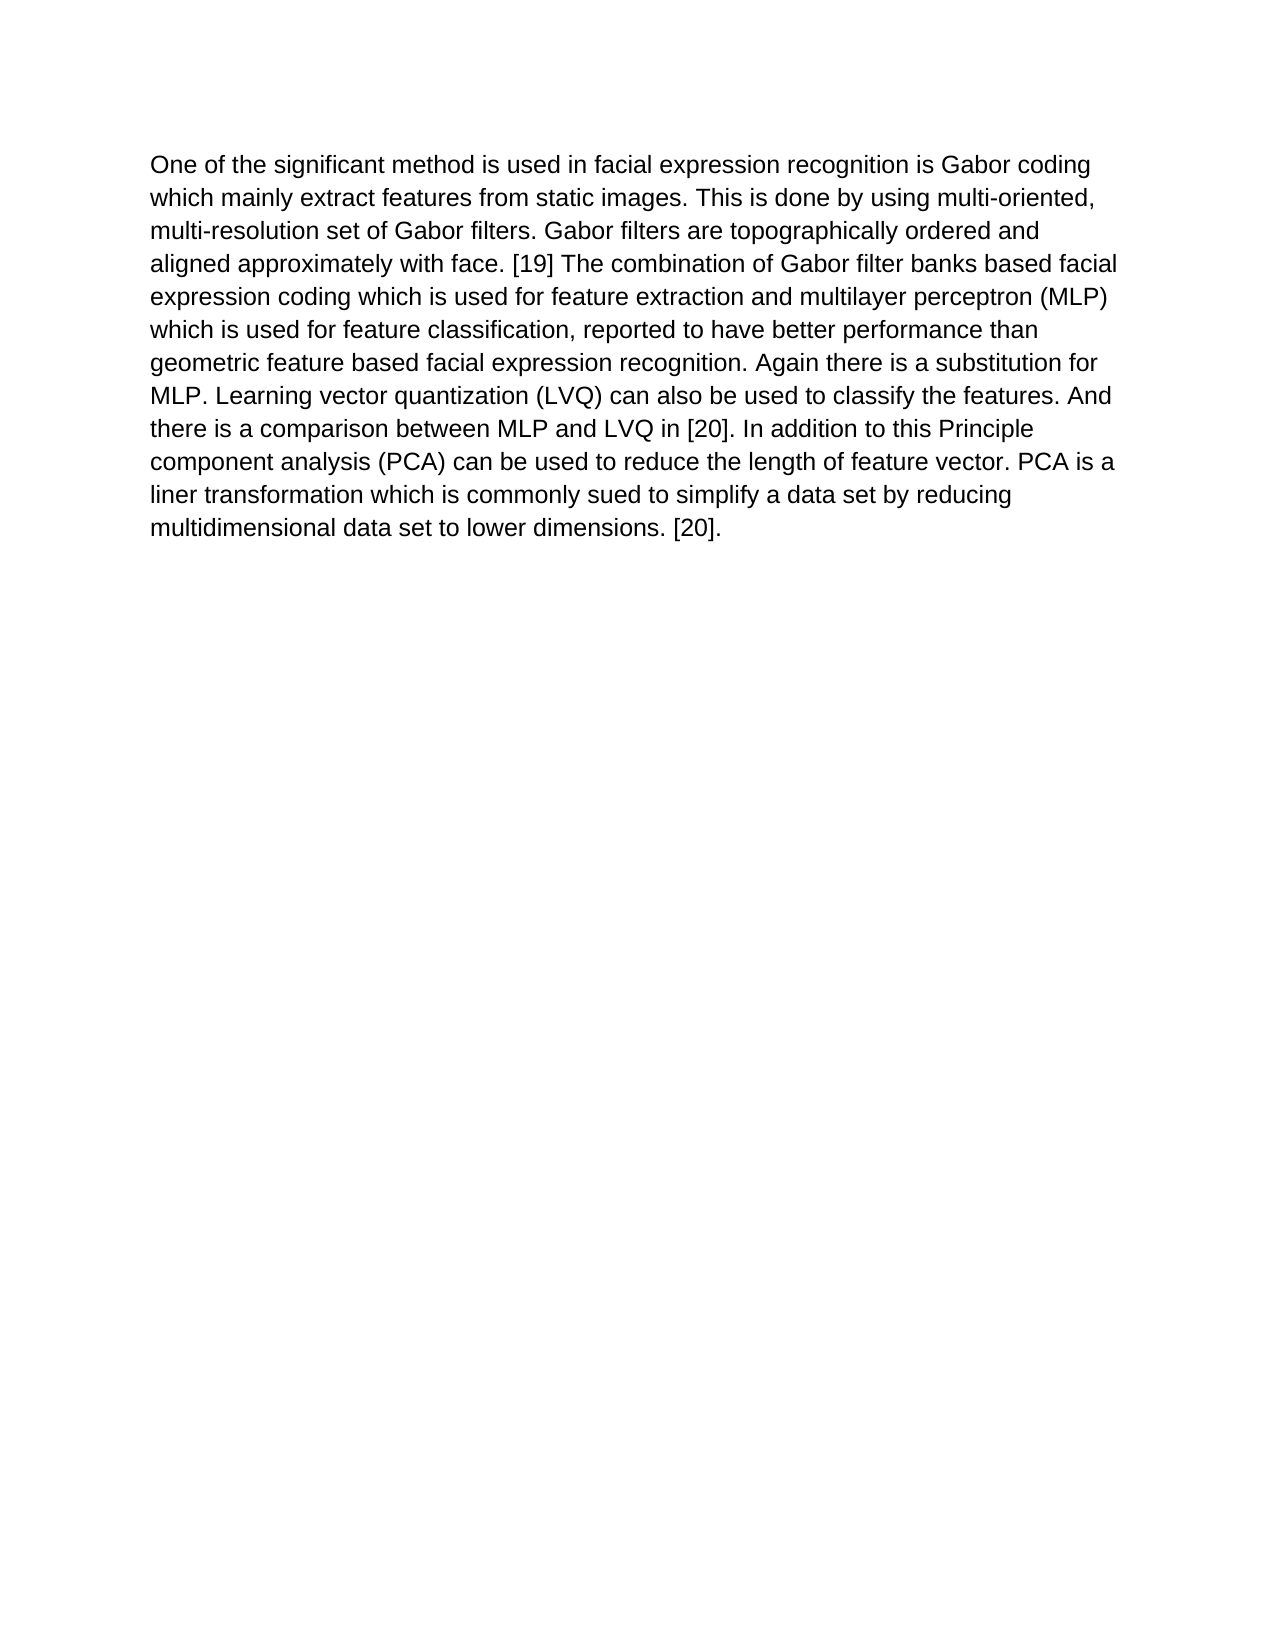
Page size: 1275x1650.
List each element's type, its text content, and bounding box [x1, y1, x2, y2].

text One of the significant method is used in facial expression recognition is Gabor coding which mainly extract features from static images. This is done by using multi-oriented, multi-resolution set of Gabor filters. Gabor filters are topographically ordered and aligned approximately with face. [19] The combination of Gabor filter banks based facial expression coding which is used for feature extraction and multilayer perceptron (MLP) which is used for feature classification, reported to have better performance than geometric feature based facial expression recognition. Again there is a substitution for MLP. Learning vector quantization (LVQ) can also be used to classify the features. And there is a comparison between MLP and LVQ in [20]. In addition to this Principle component analysis (PCA) can be used to reduce the length of feature vector. PCA is a liner transformation which is commonly sued to simplify a data set by reducing multidimensional data set to lower dimensions. [20]. [150, 150, 1125, 542]
